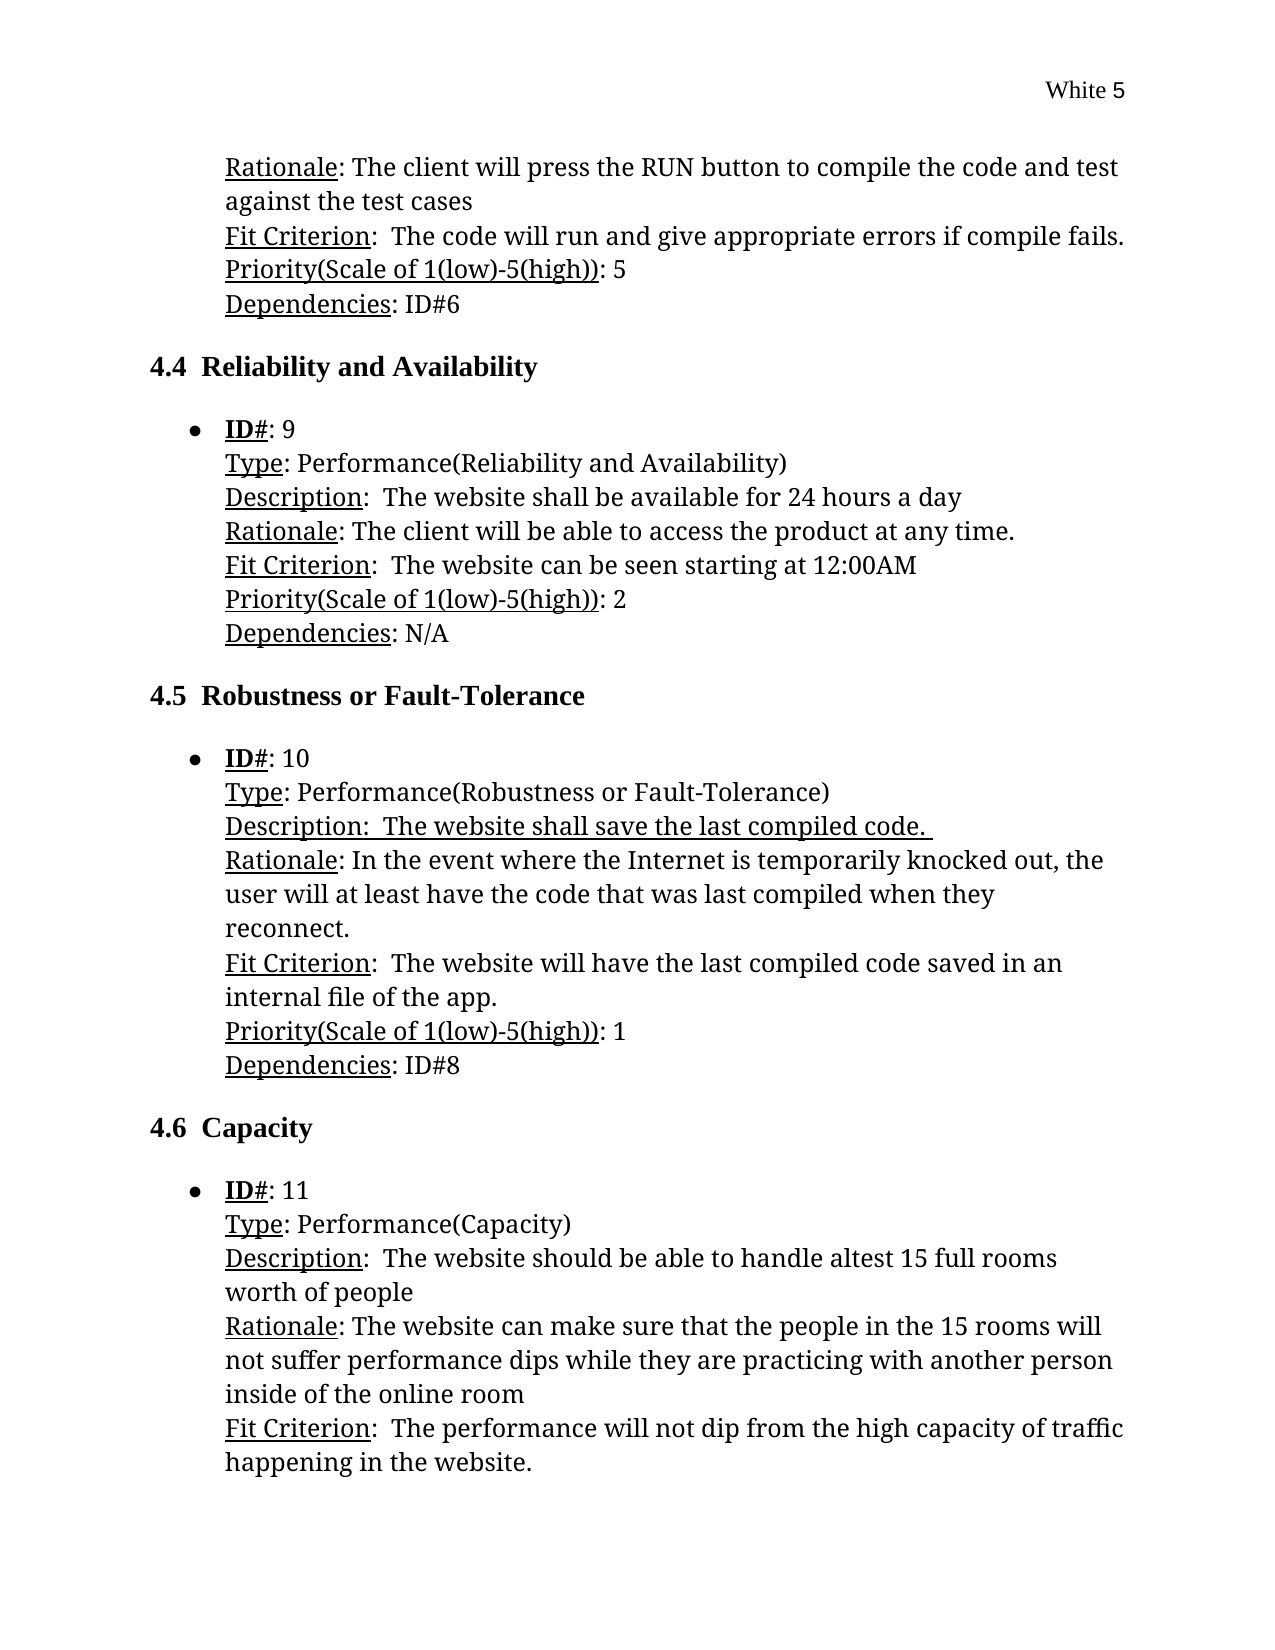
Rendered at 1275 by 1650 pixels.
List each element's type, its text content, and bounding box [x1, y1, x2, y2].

text 4.4 Reliability and Availability [150, 349, 1125, 383]
text Description: The website shall save the last compiled code. [225, 809, 1125, 843]
text Priority(Scale of 1(low)-5(high)): 2 [225, 582, 1125, 616]
text Priority(Scale of 1(low)-5(high)): 1 [225, 1013, 1125, 1047]
text Dependencies: ID#8 [225, 1047, 1125, 1081]
text Fit Criterion: The website will have the last compiled code saved in an internal file of the app. [225, 945, 1125, 1013]
text Fit Criterion: The performance will not dip from the high capacity of traffic happening in the website. [225, 1411, 1125, 1479]
text 4.6 Capacity [150, 1110, 1125, 1144]
text Rationale: The client will be able to access the product at any time. [225, 513, 1125, 548]
text Type: Performance(Capacity) [225, 1207, 1125, 1241]
text Rationale: The client will press the RUN button to compile the code and test against the test cases [225, 150, 1125, 218]
list ID#: 9 [187, 411, 1125, 445]
text Fit Criterion: The code will run and give appropriate errors if compile fails. [225, 218, 1125, 252]
text Description: The website should be able to handle altest 15 full rooms worth of people [225, 1241, 1125, 1309]
text Rationale: The website can make sure that the people in the 15 rooms will not suffer performance dips while they are practicing with another person inside of the online room [225, 1309, 1125, 1411]
text Fit Criterion: The website can be seen starting at 12:00AM [225, 548, 1125, 582]
text Type: Performance(Robustness or Fault-Tolerance) [225, 775, 1125, 809]
list ID#: 10 [187, 741, 1125, 775]
text Dependencies: ID#6 [225, 286, 1125, 320]
text Description: The website shall be available for 24 hours a day [225, 479, 1125, 513]
text Type: Performance(Reliability and Availability) [225, 445, 1125, 479]
text Rationale: In the event where the Internet is temporarily knocked out, the user will at least have the code that was last compiled when they reconnect. [225, 843, 1125, 945]
text 4.5 Robustness or Fault-Tolerance [150, 678, 1125, 712]
text Dependencies: N/A [225, 616, 1125, 650]
list ID#: 11 [187, 1172, 1125, 1207]
text Priority(Scale of 1(low)-5(high)): 5 [225, 252, 1125, 286]
